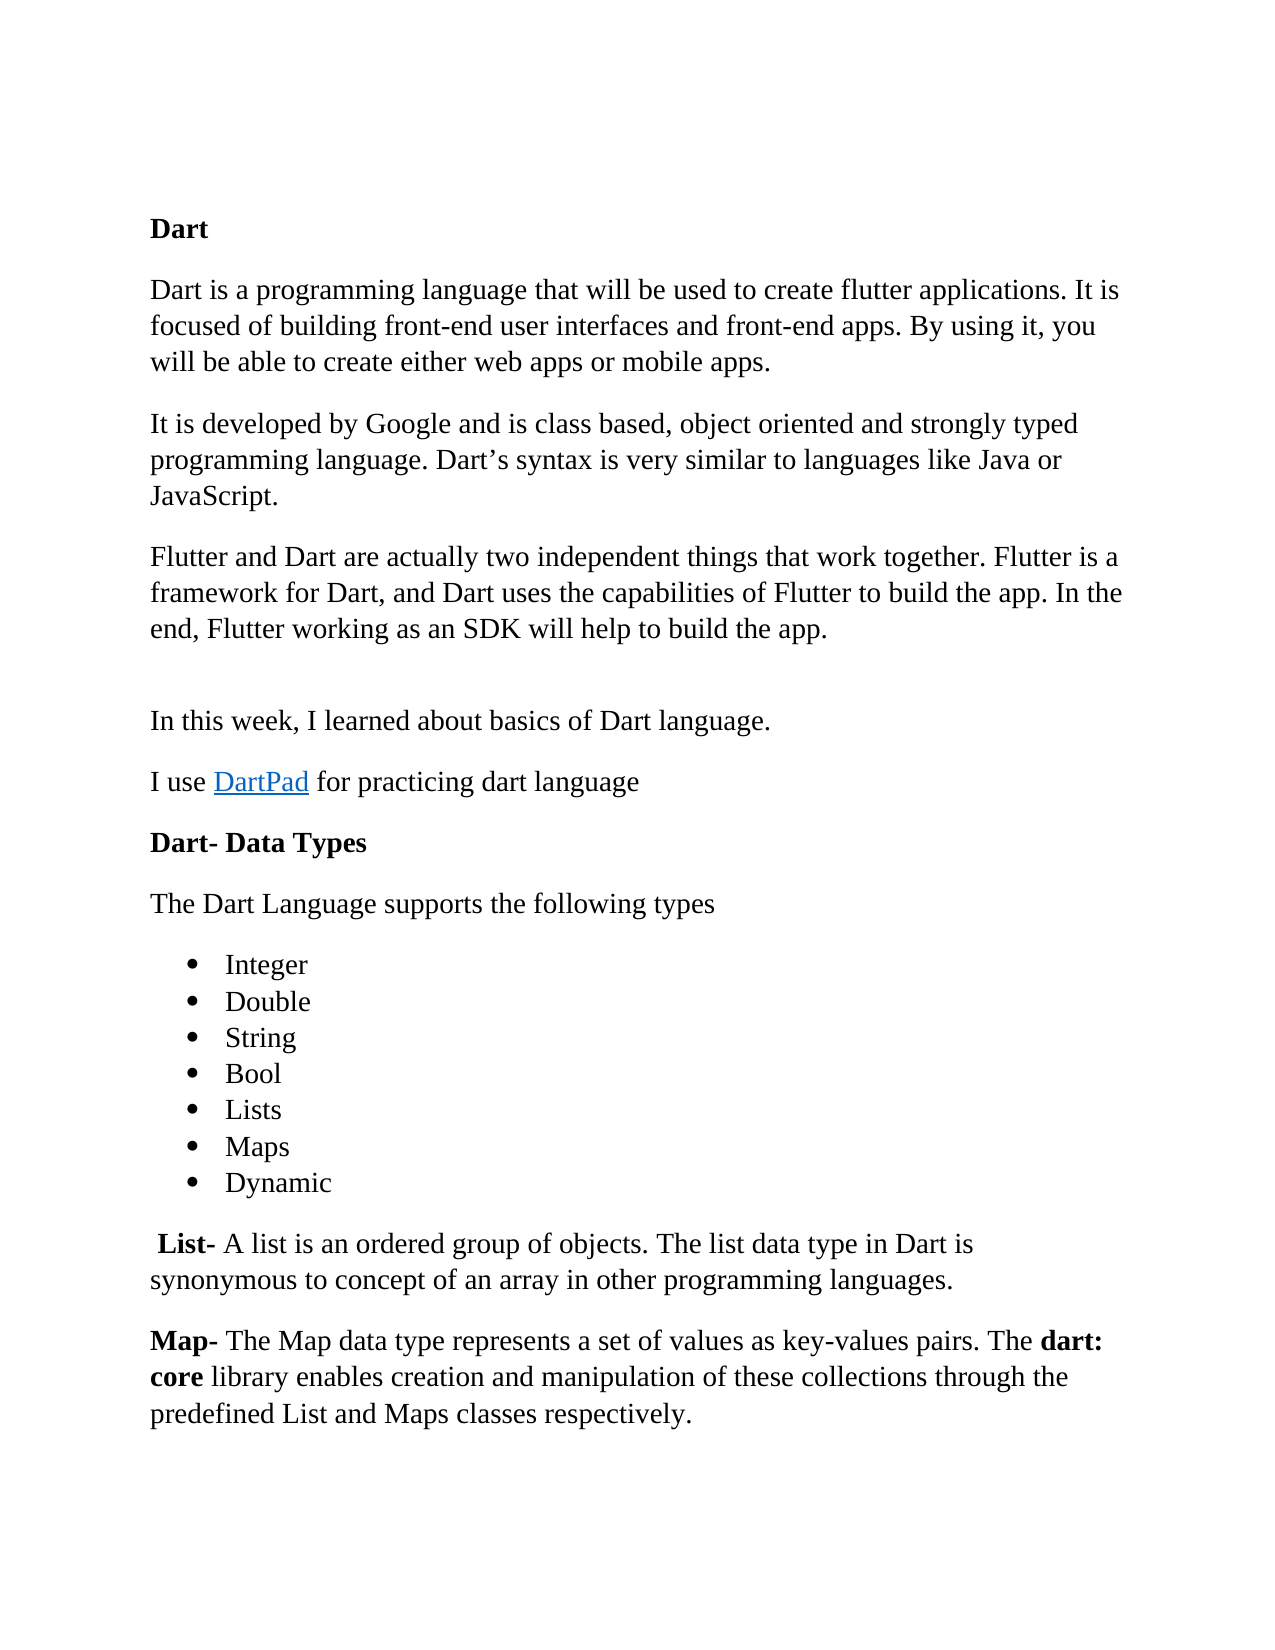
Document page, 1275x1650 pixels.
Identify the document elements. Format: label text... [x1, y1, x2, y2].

list Integer [187, 947, 1125, 981]
list Lists [187, 1092, 1125, 1126]
list Maps [187, 1129, 1125, 1162]
text Flutter and Dart are actually two independent things that work together. Flutter is a framework for Dart, and Dart uses the capabilities of Flutter to build the app. In the end, Flutter working as an SDK will help to build the app. [150, 539, 1125, 676]
list String [187, 1020, 1125, 1053]
text I use DartPad for practicing dart language [150, 764, 1125, 797]
text It is developed by Google and is class based, object oriented and strongly typed programming language. Dart’s syntax is very similar to languages like Java or JavaScript. [150, 406, 1125, 512]
text List- A list is an ordered group of objects. The list data type in Dart is synonymous to concept of an array in other programming languages. [150, 1226, 1125, 1296]
list Double [187, 984, 1125, 1017]
text Dart [150, 211, 1125, 245]
text The Dart Language supports the following types [150, 886, 1125, 920]
text Dart- Data Types [150, 825, 1125, 859]
text Dart is a programming language that will be used to create flutter applications. It is focused of building front-end user interfaces and front-end apps. By using it, you will be able to create either web apps or mobile apps. [150, 272, 1125, 378]
list Bool [187, 1056, 1125, 1090]
text In this week, I learned about basics of Dart language. [150, 703, 1125, 736]
text Map- The Map data type represents a set of values as key-values pairs. The dart: core library enables creation and manipulation of these collections through the predefined List and Maps classes respectively. [150, 1323, 1125, 1429]
list Dynamic [187, 1165, 1125, 1198]
